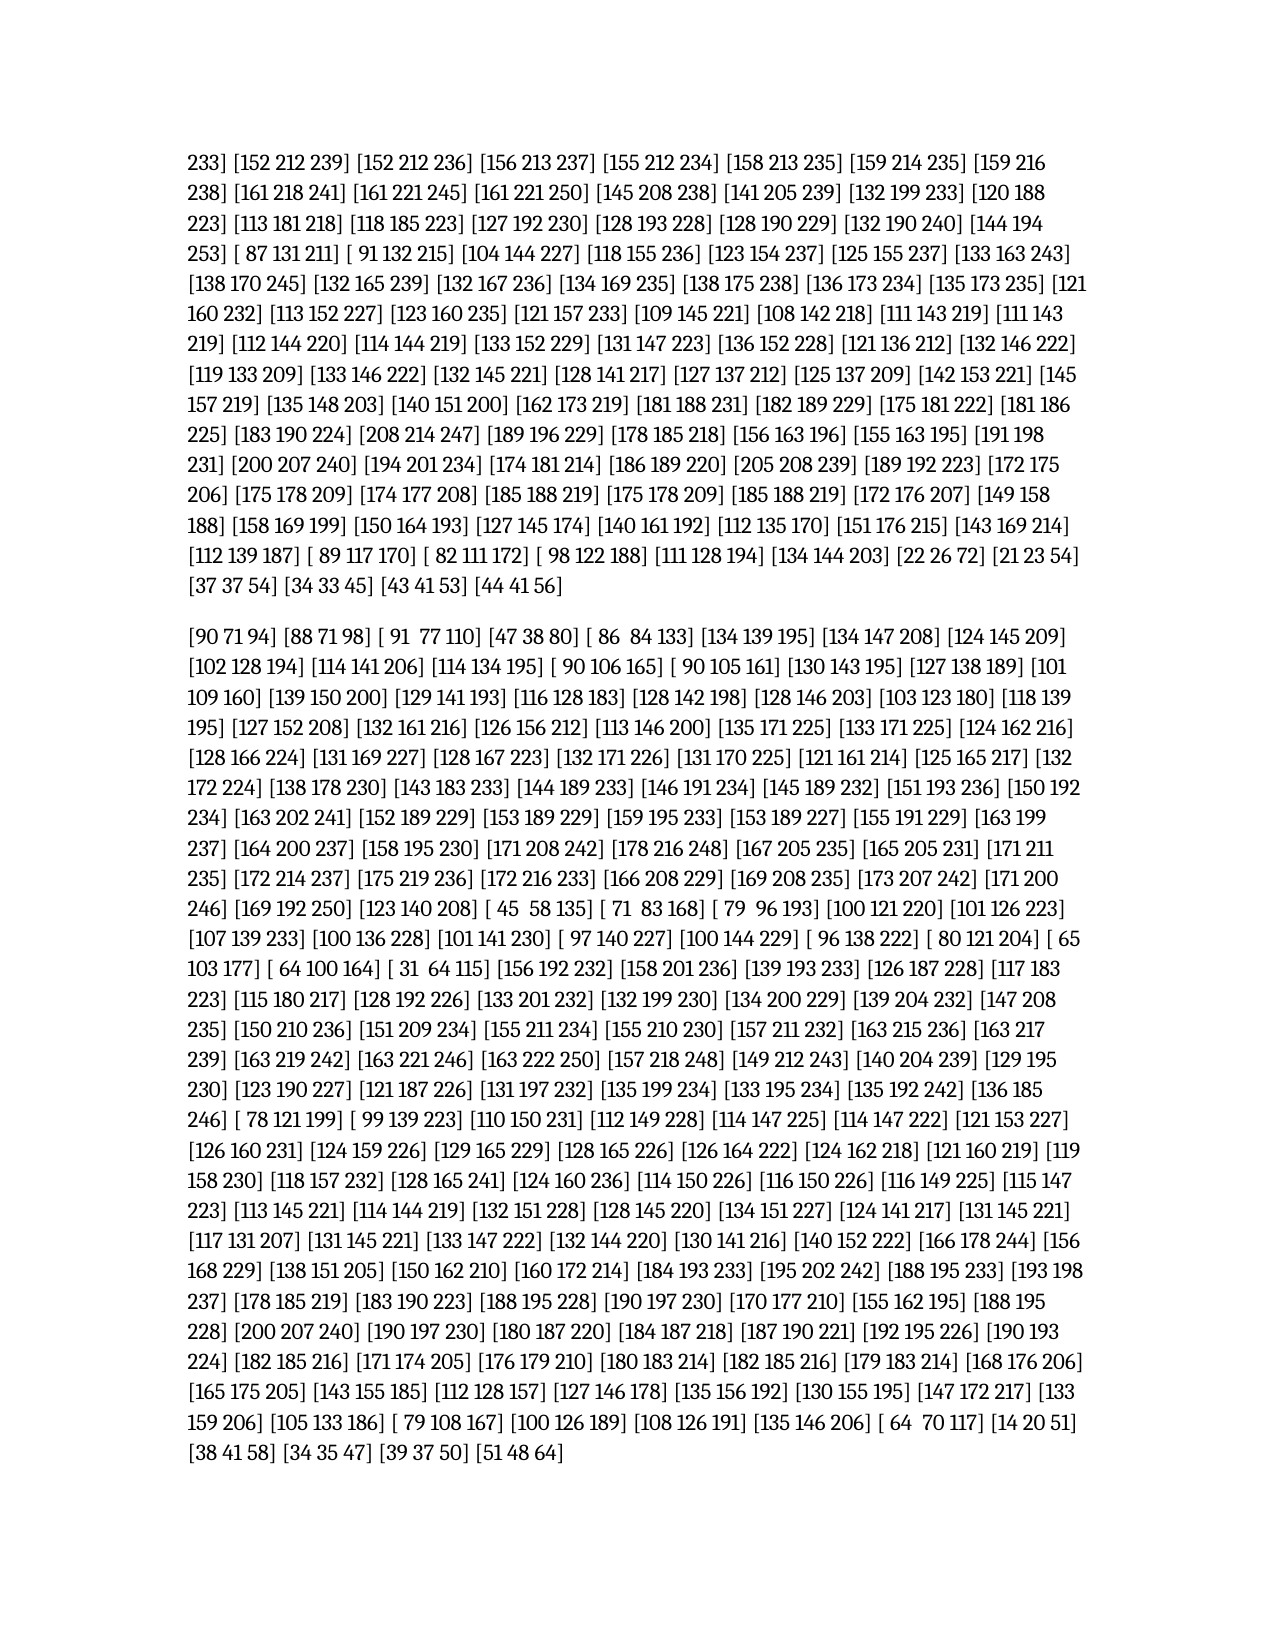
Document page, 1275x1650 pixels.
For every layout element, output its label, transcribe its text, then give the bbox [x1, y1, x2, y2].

text [90 71 94] [88 71 98] [ 91 77 110] [47 38 80] [ 86 84 133] [134 139 195] [134 147 208] [124 145 209] [102 128 194] [114 141 206] [114 134 195] [ 90 106 165] [ 90 105 161] [130 143 195] [127 138 189] [101 109 160] [139 150 200] [129 141 193] [116 128 183] [128 142 198] [128 146 203] [103 123 180] [118 139 195] [127 152 208] [132 161 216] [126 156 212] [113 146 200] [135 171 225] [133 171 225] [124 162 216] [128 166 224] [131 169 227] [128 167 223] [132 171 226] [131 170 225] [121 161 214] [125 165 217] [132 172 224] [138 178 230] [143 183 233] [144 189 233] [146 191 234] [145 189 232] [151 193 236] [150 192 234] [163 202 241] [152 189 229] [153 189 229] [159 195 233] [153 189 227] [155 191 229] [163 199 237] [164 200 237] [158 195 230] [171 208 242] [178 216 248] [167 205 235] [165 205 231] [171 211 235] [172 214 237] [175 219 236] [172 216 233] [166 208 229] [169 208 235] [173 207 242] [171 200 246] [169 192 250] [123 140 208] [ 45 58 135] [ 71 83 168] [ 79 96 193] [100 121 220] [101 126 223] [107 139 233] [100 136 228] [101 141 230] [ 97 140 227] [100 144 229] [ 96 138 222] [ 80 121 204] [ 65 103 177] [ 64 100 164] [ 31 64 115] [156 192 232] [158 201 236] [139 193 233] [126 187 228] [117 183 223] [115 180 217] [128 192 226] [133 201 232] [132 199 230] [134 200 229] [139 204 232] [147 208 235] [150 210 236] [151 209 234] [155 211 234] [155 210 230] [157 211 232] [163 215 236] [163 217 239] [163 219 242] [163 221 246] [163 222 250] [157 218 248] [149 212 243] [140 204 239] [129 195 230] [123 190 227] [121 187 226] [131 197 232] [135 199 234] [133 195 234] [135 192 242] [136 185 246] [ 78 121 199] [ 99 139 223] [110 150 231] [112 149 228] [114 147 225] [114 147 222] [121 153 227] [126 160 231] [124 159 226] [129 165 229] [128 165 226] [126 164 222] [124 162 218] [121 160 219] [119 158 230] [118 157 232] [128 165 241] [124 160 236] [114 150 226] [116 150 226] [116 149 225] [115 147 223] [113 145 221] [114 144 219] [132 151 228] [128 145 220] [134 151 227] [124 141 217] [131 145 221] [117 131 207] [131 145 221] [133 147 222] [132 144 220] [130 141 216] [140 152 222] [166 178 244] [156 168 229] [138 151 205] [150 162 210] [160 172 214] [184 193 233] [195 202 242] [188 195 233] [193 198 237] [178 185 219] [183 190 223] [188 195 228] [190 197 230] [170 177 210] [155 162 195] [188 195 228] [200 207 240] [190 197 230] [180 187 220] [184 187 218] [187 190 221] [192 195 226] [190 193 224] [182 185 216] [171 174 205] [176 179 210] [180 183 214] [182 185 216] [179 183 214] [168 176 206] [165 175 205] [143 155 185] [112 128 157] [127 146 178] [135 156 192] [130 155 195] [147 172 217] [133 159 206] [105 133 186] [ 79 108 167] [100 126 189] [108 126 191] [135 146 206] [ 64 70 117] [14 20 51] [38 41 58] [34 35 47] [39 37 50] [51 48 64] [187, 624, 1087, 1466]
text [187, 150, 1087, 599]
